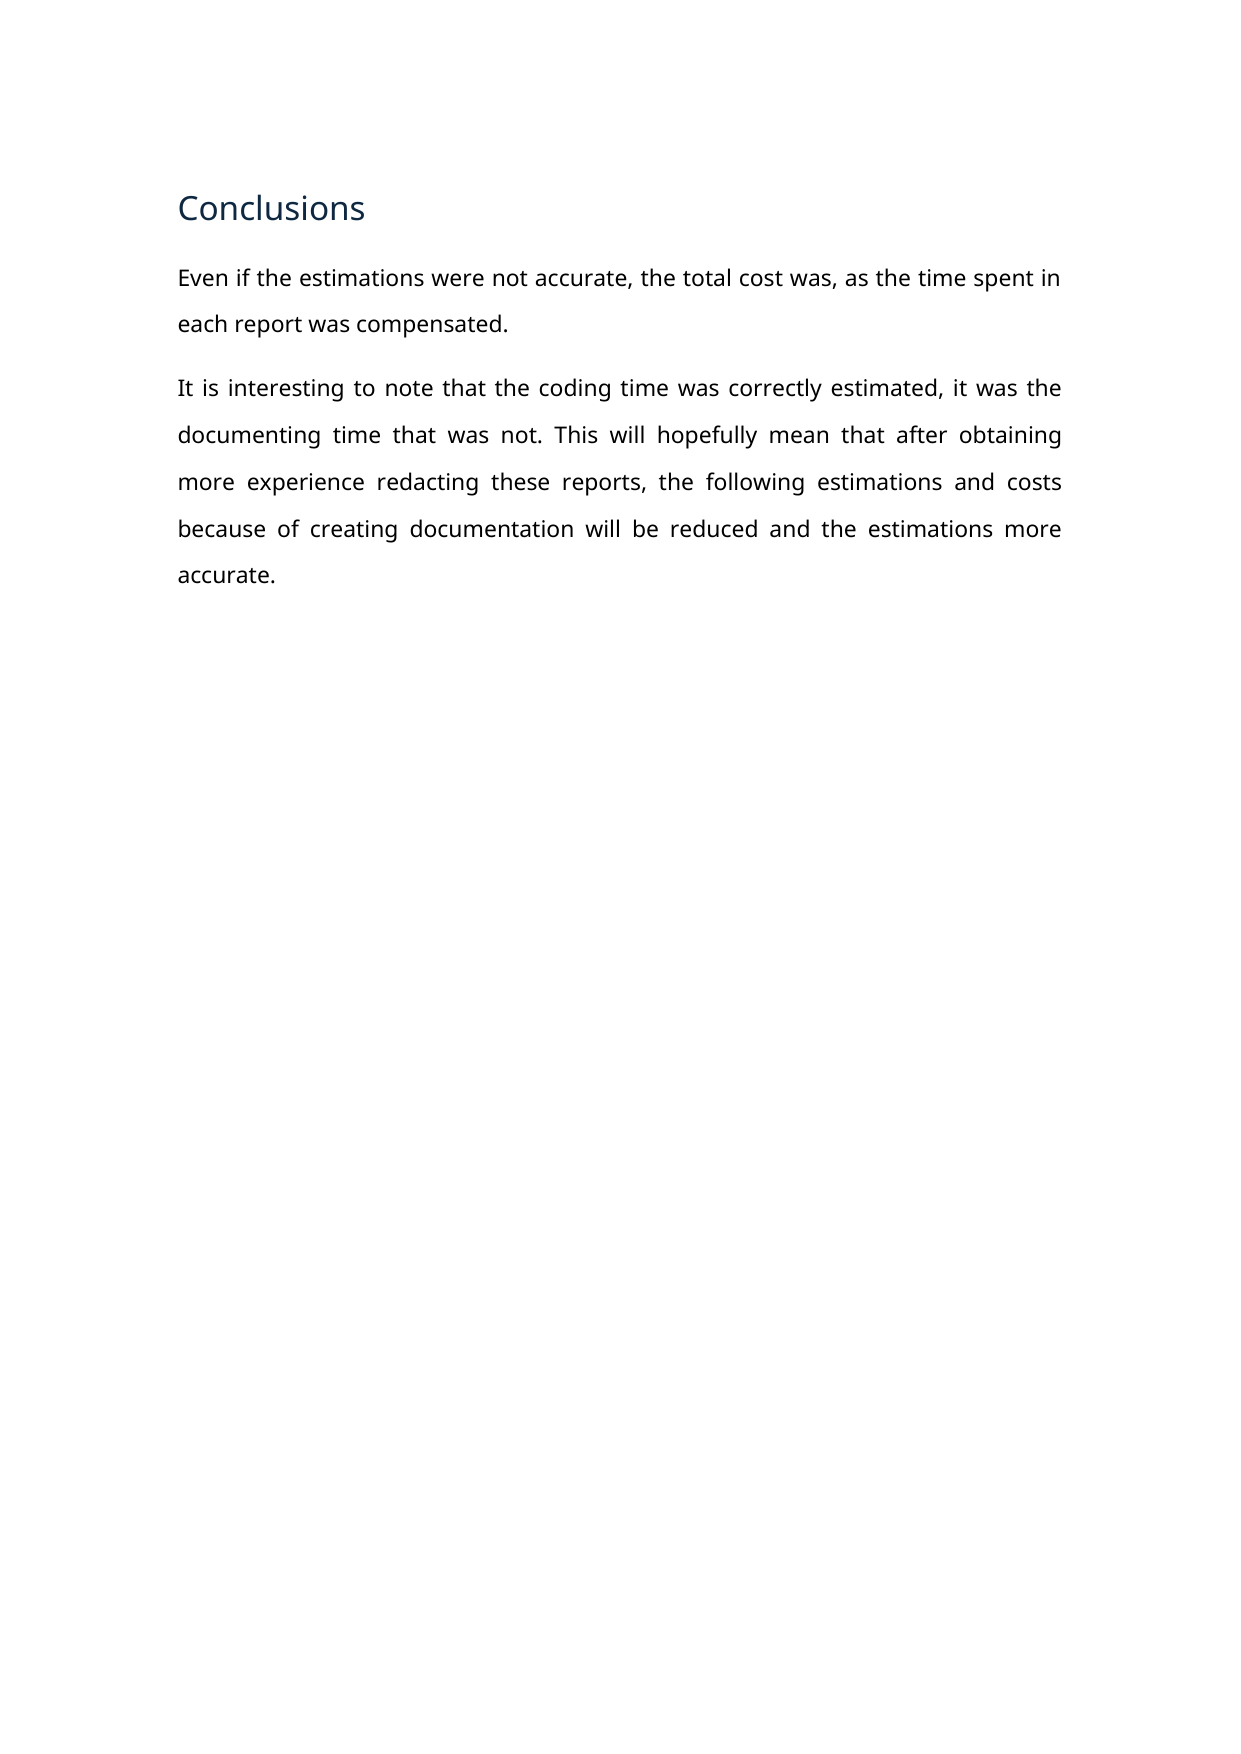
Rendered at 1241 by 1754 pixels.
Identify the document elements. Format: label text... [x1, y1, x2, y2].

text Even if the estimations were not accurate, the total cost was, as the time spent in each report was compensated. [177, 262, 1063, 340]
subtitle Conclusions [177, 185, 1063, 231]
text It is interesting to note that the coding time was correctly estimated, it was the documenting time that was not. This will hopefully mean that after obtaining more experience redacting these reports, the following estimations and costs because of creating documentation will be reduced and the estimations more accurate. [177, 372, 1063, 591]
